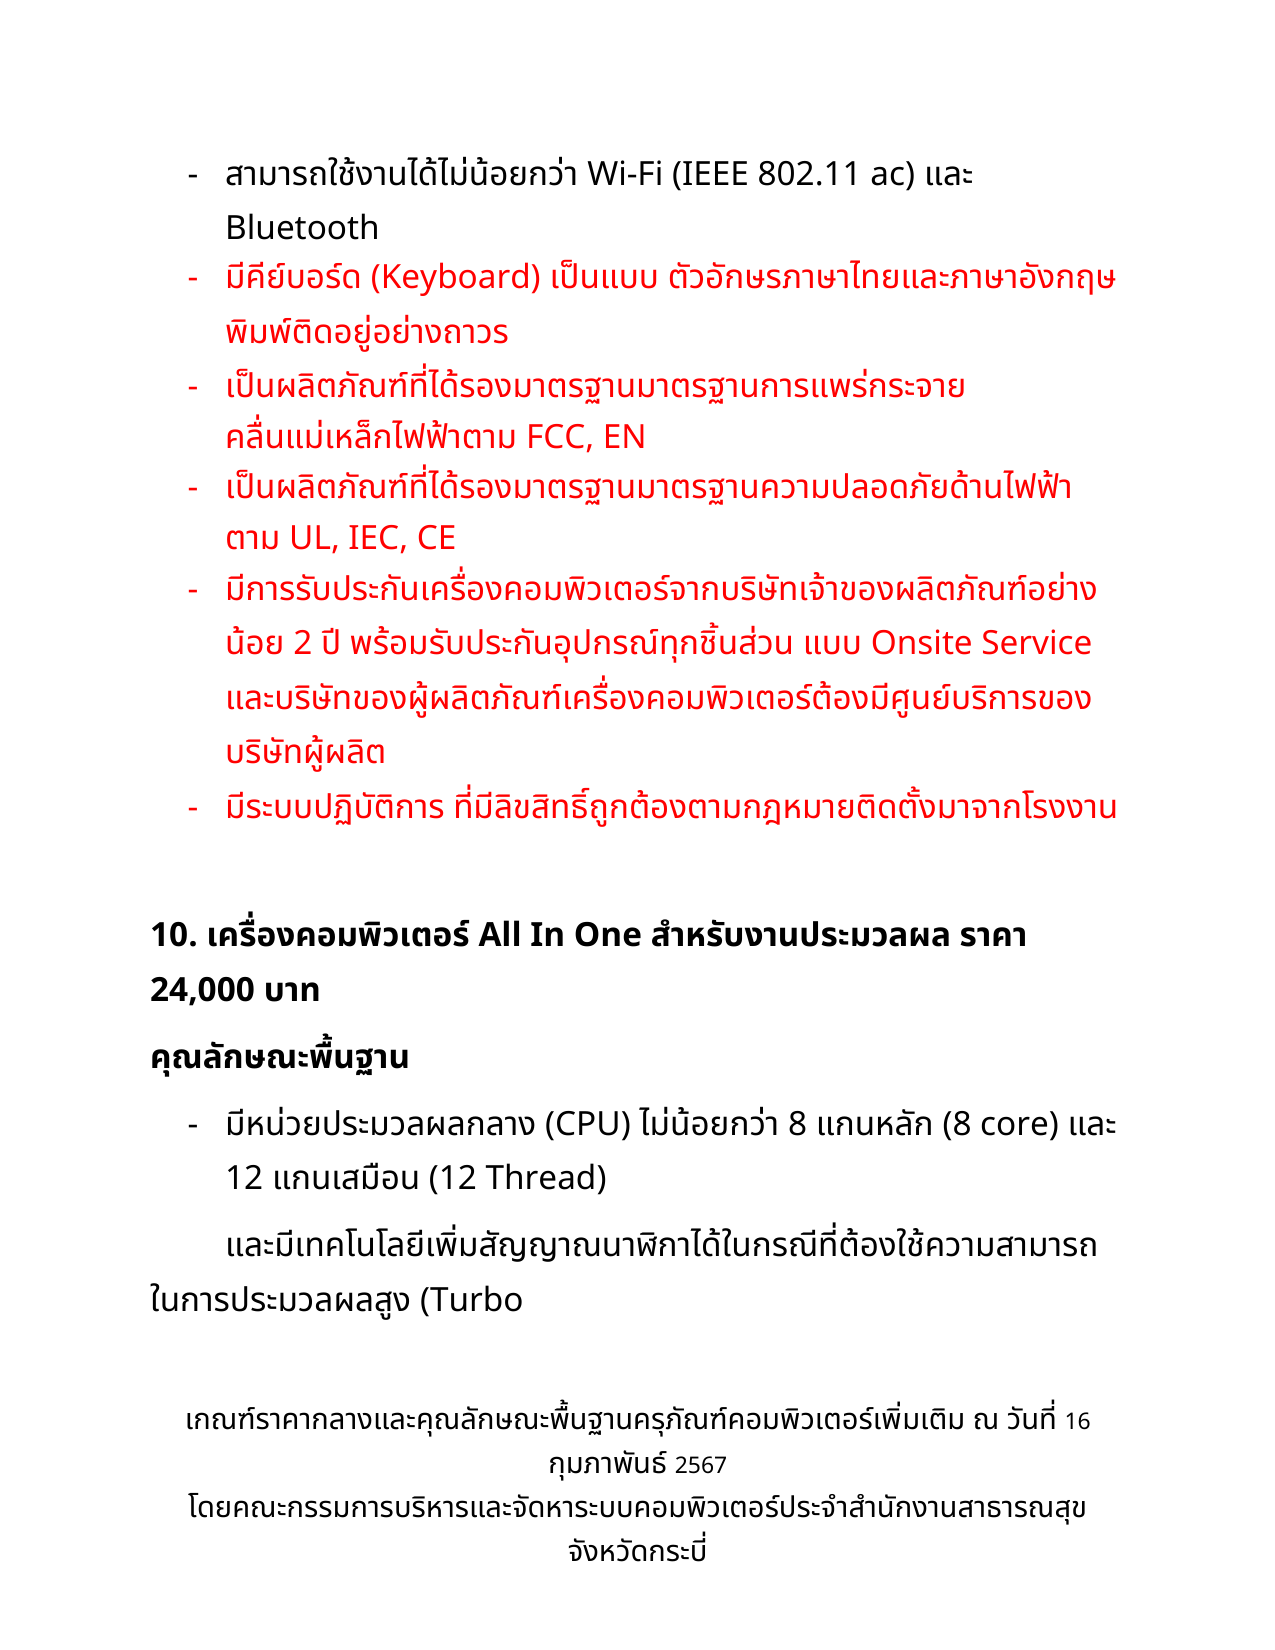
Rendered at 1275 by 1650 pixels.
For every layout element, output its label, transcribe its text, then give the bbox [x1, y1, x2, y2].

list เป็นผลิตภัณฑ์ที่ได้รองมาตรฐานมาตรฐานความปลอดภัยด้านไฟฟ้าตาม UL, IEC, CE [187, 463, 1125, 564]
list สามารถใช้งานได้ไม่น้อยกว่า Wi-Fi (IEEE 802.11 ac) และ Bluetooth [187, 150, 1125, 249]
list มีระบบปฏิบัติการ ที่มีลิขสิทธิ์ถูกต้องตามกฎหมายติดตั้งมาจากโรงงาน [187, 782, 1125, 833]
text 10. เครื่องคอมพิวเตอร์ All In One สำหรับงานประมวลผล ราคา 24,000 บาท [150, 911, 1125, 1016]
list มีหน่วยประมวลผลกลาง (CPU) ไม่น้อยกว่า 8 แกนหลัก (8 core) และ 12 แกนเสมือน (12 Thread) [187, 1099, 1125, 1205]
list มีการรับประกันเครื่องคอมพิวเตอร์จากบริษัทเจ้าของผลิตภัณฑ์อย่างน้อย 2 ปี พร้อมรับประกันอุปกรณ์ทุกชิ้นส่วน แบบ Onsite Service และบริษัทของผู้ผลิตภัณฑ์เครื่องคอมพิวเตอร์ต้องมีศูนย์บริการของบริษัทผู้ผลิต [187, 564, 1125, 778]
text คุณลักษณะพื้นฐาน [150, 1033, 1125, 1083]
text และมีเทคโนโลยีเพิ่มสัญญาณนาฬิกาได้ในกรณีที่ต้องใช้ความสามารถในการประมวลผลสูง (Turbo [150, 1221, 1125, 1326]
list มีคีย์บอร์ด (Keyboard) เป็นแบบ ตัวอักษรภาษาไทยและภาษาอังกฤษพิมพ์ติดอยู่อย่างถาวร [187, 253, 1125, 358]
list เป็นผลิตภัณฑ์ที่ได้รองมาตรฐานมาตรฐานการแพร่กระจายคลื่นแม่เหล็กไฟฟ้าตาม FCC, EN [187, 362, 1125, 463]
